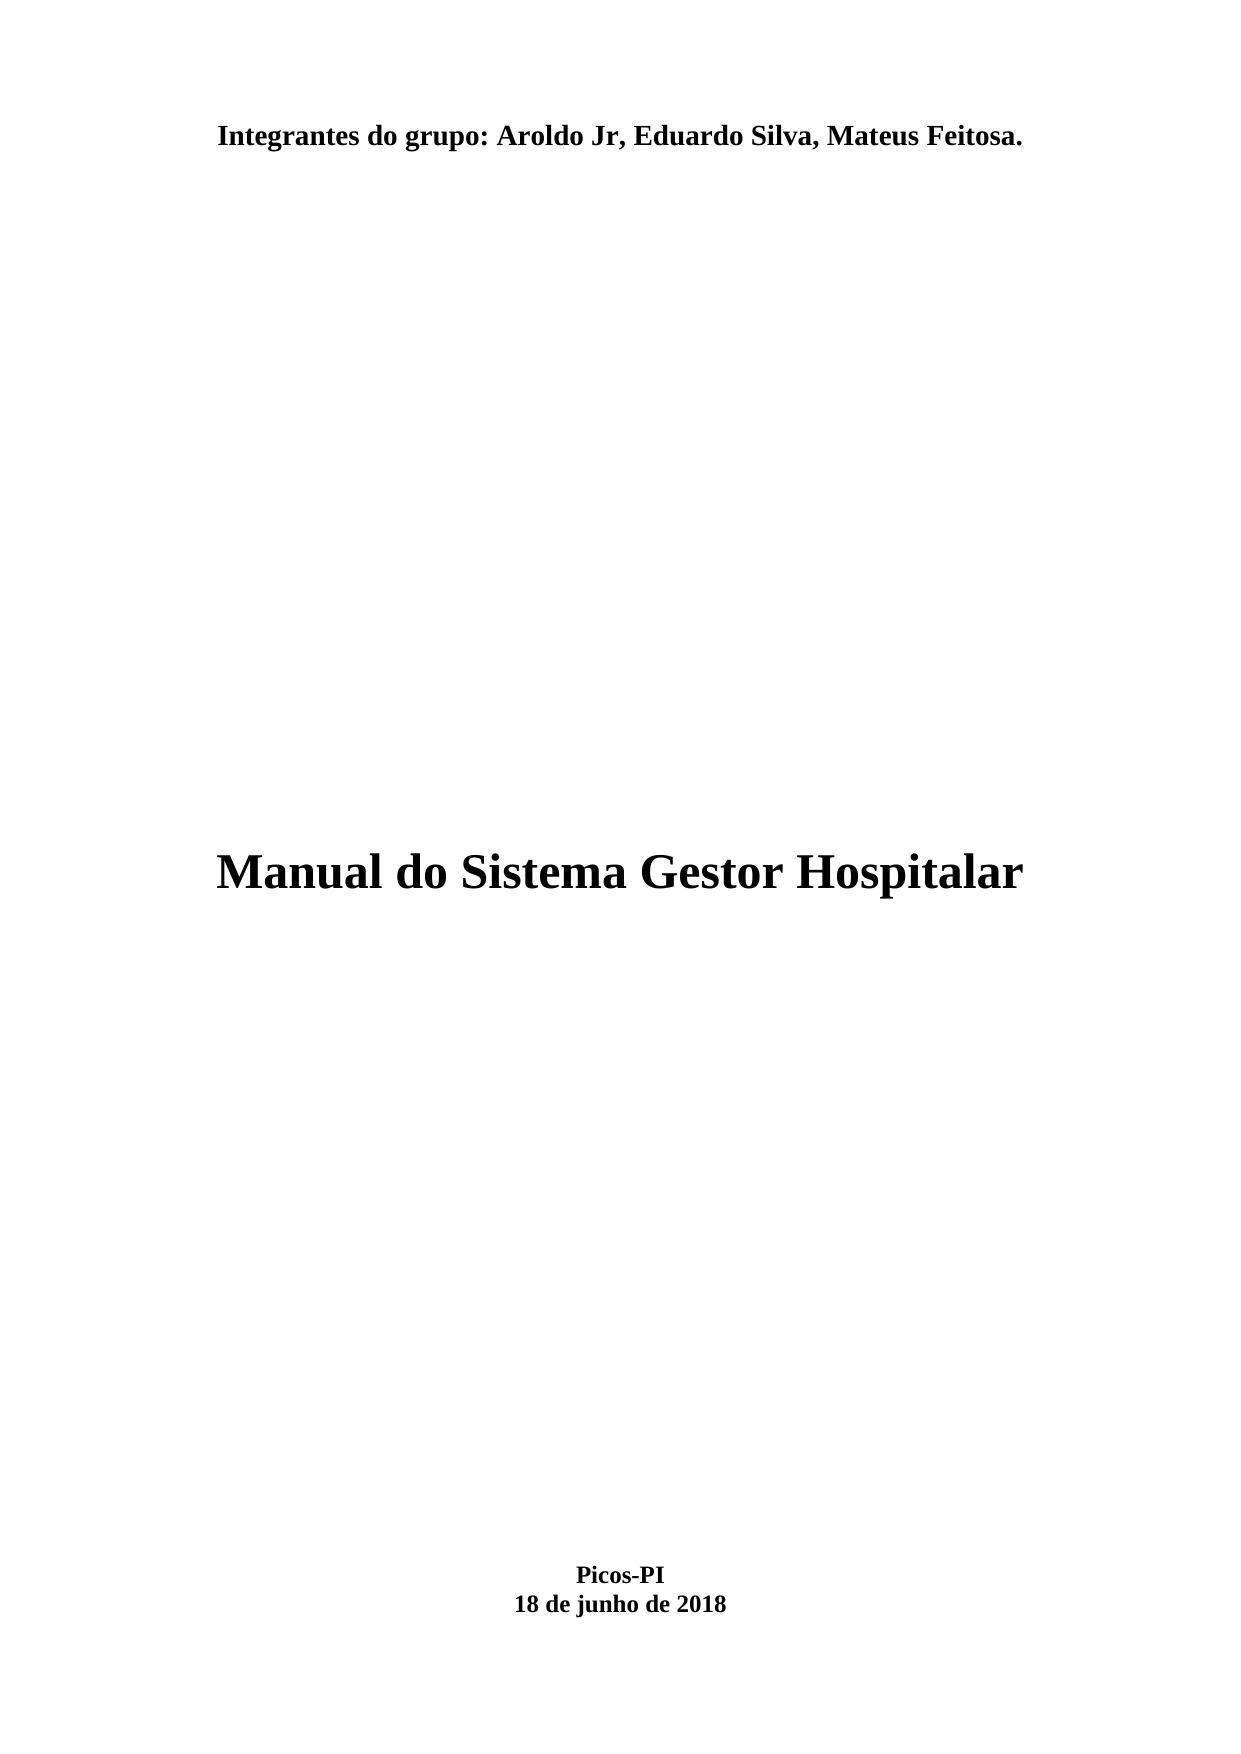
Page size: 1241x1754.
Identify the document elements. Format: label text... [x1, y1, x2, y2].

text Integrantes do grupo: Aroldo Jr, Eduardo Silva, Mateus Feitosa. [118, 118, 1122, 152]
text Manual do Sistema Gestor Hospitalar [118, 842, 1122, 899]
text 18 de junho de 2018 [118, 1589, 1122, 1618]
text Picos-PI [118, 1560, 1122, 1589]
